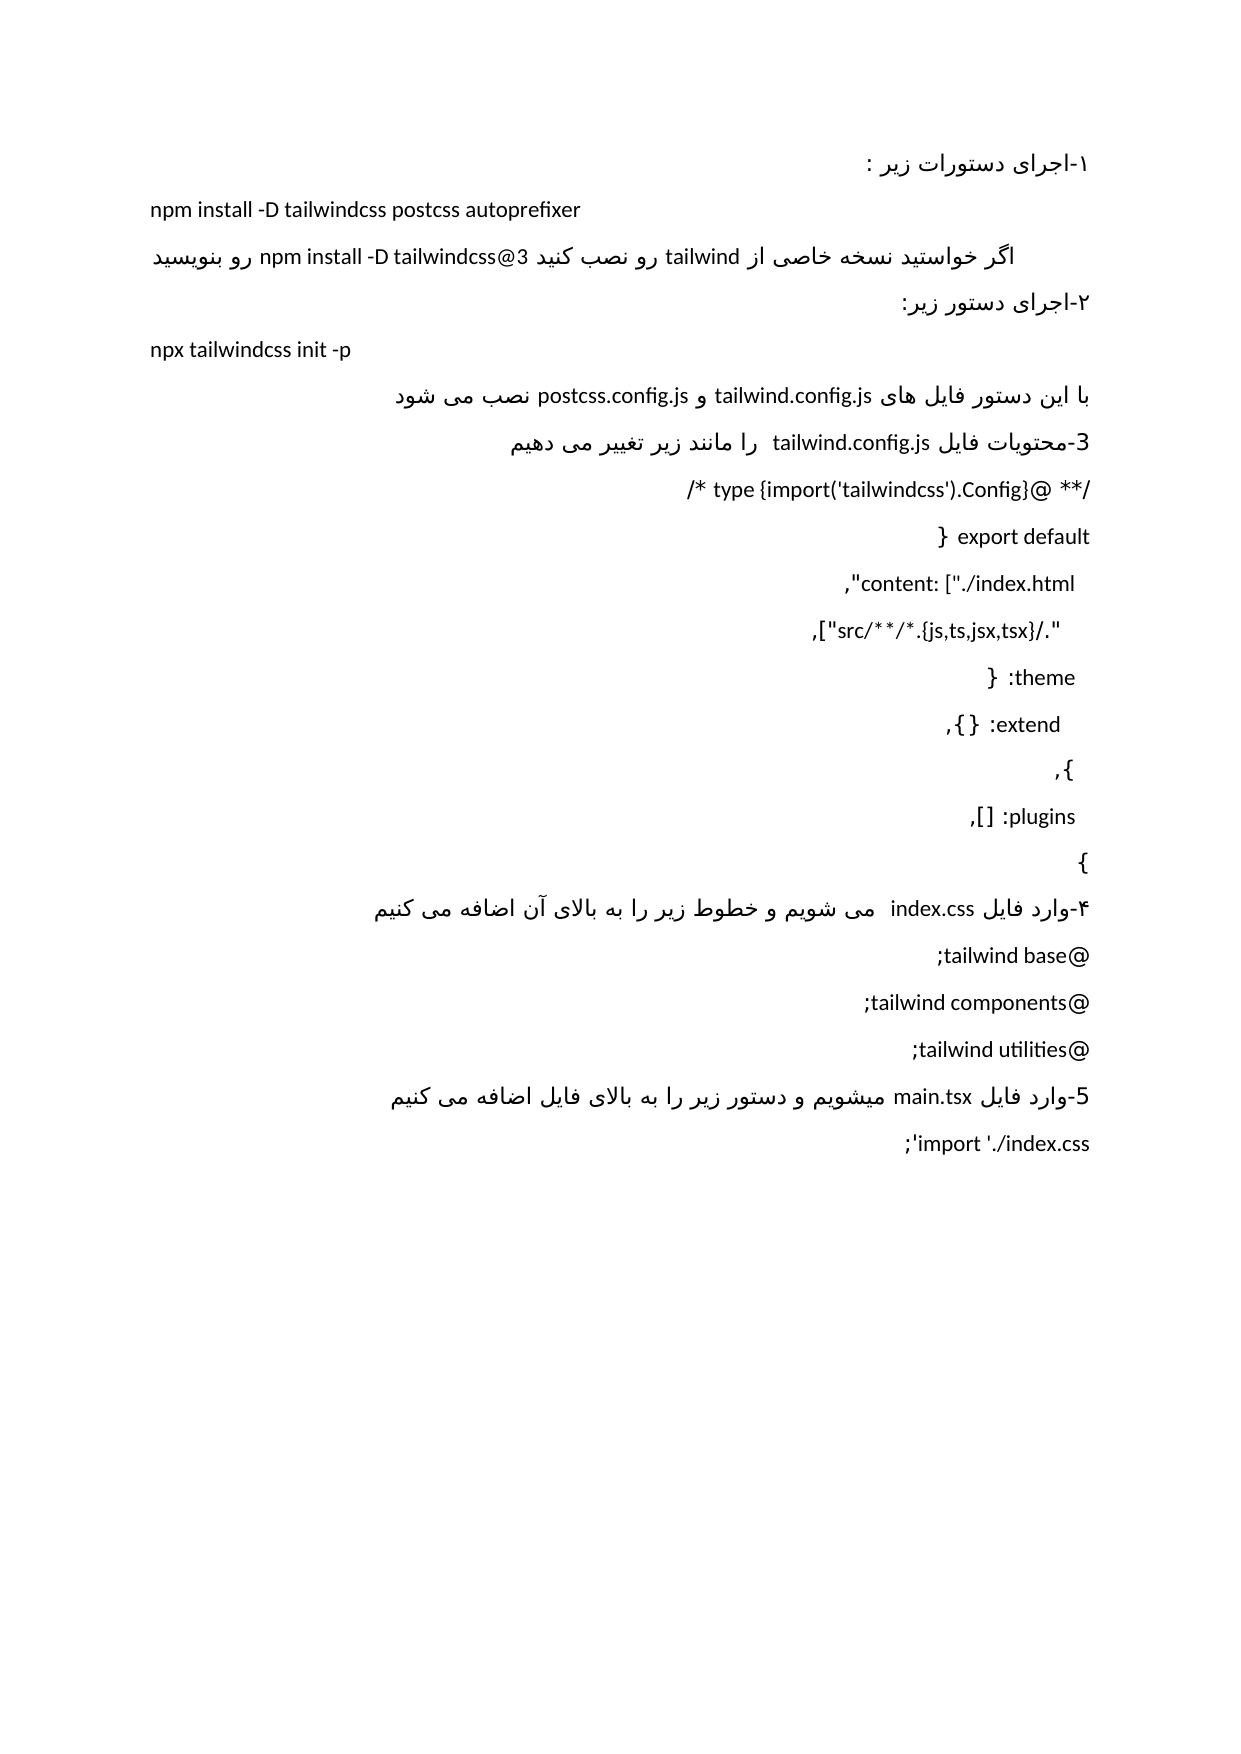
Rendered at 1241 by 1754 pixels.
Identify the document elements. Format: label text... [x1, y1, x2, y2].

text اگر خواستید نسخه خاصی از tailwind رو نصب کنید npm install -D tailwindcss@3 رو بنویسید [150, 242, 1090, 271]
text "./src/**/*.{js,ts,jsx,tsx}"], [150, 616, 1090, 644]
text ۲-اجرای دستور زیر: [150, 289, 1090, 316]
text 3-محتویات فایل tailwind.config.js را مانند زیر تغییر می دهیم [150, 428, 1090, 457]
text import './index.css'; [150, 1129, 1090, 1157]
text content: ["./index.html", [150, 569, 1090, 597]
text extend: {}, [150, 710, 1090, 738]
text 5-وارد فایل main.tsx میشویم و دستور زیر را به بالای فایل اضافه می کنیم [150, 1082, 1090, 1110]
text ۴-وارد فایل index.css می شویم و خطوط زیر را به بالای آن اضافه می کنیم [150, 894, 1090, 922]
text npm install -D tailwindcss postcss autoprefixer [150, 196, 1090, 224]
text @tailwind components; [150, 988, 1090, 1016]
text npx tailwindcss init -p [150, 335, 1090, 363]
text theme: { [150, 663, 1090, 691]
text @tailwind utilities; [150, 1035, 1090, 1063]
text } [150, 849, 1090, 876]
text با این دستور فایل های tailwind.config.js و postcss.config.js نصب می شود [150, 382, 1090, 410]
text ۱-اجرای دستورات زیر : [150, 150, 1090, 177]
text plugins: [], [150, 802, 1090, 830]
text export default { [150, 522, 1090, 550]
text /** @type {import('tailwindcss').Config} */ [150, 475, 1090, 503]
text }, [150, 757, 1090, 783]
text @tailwind base; [150, 941, 1090, 969]
